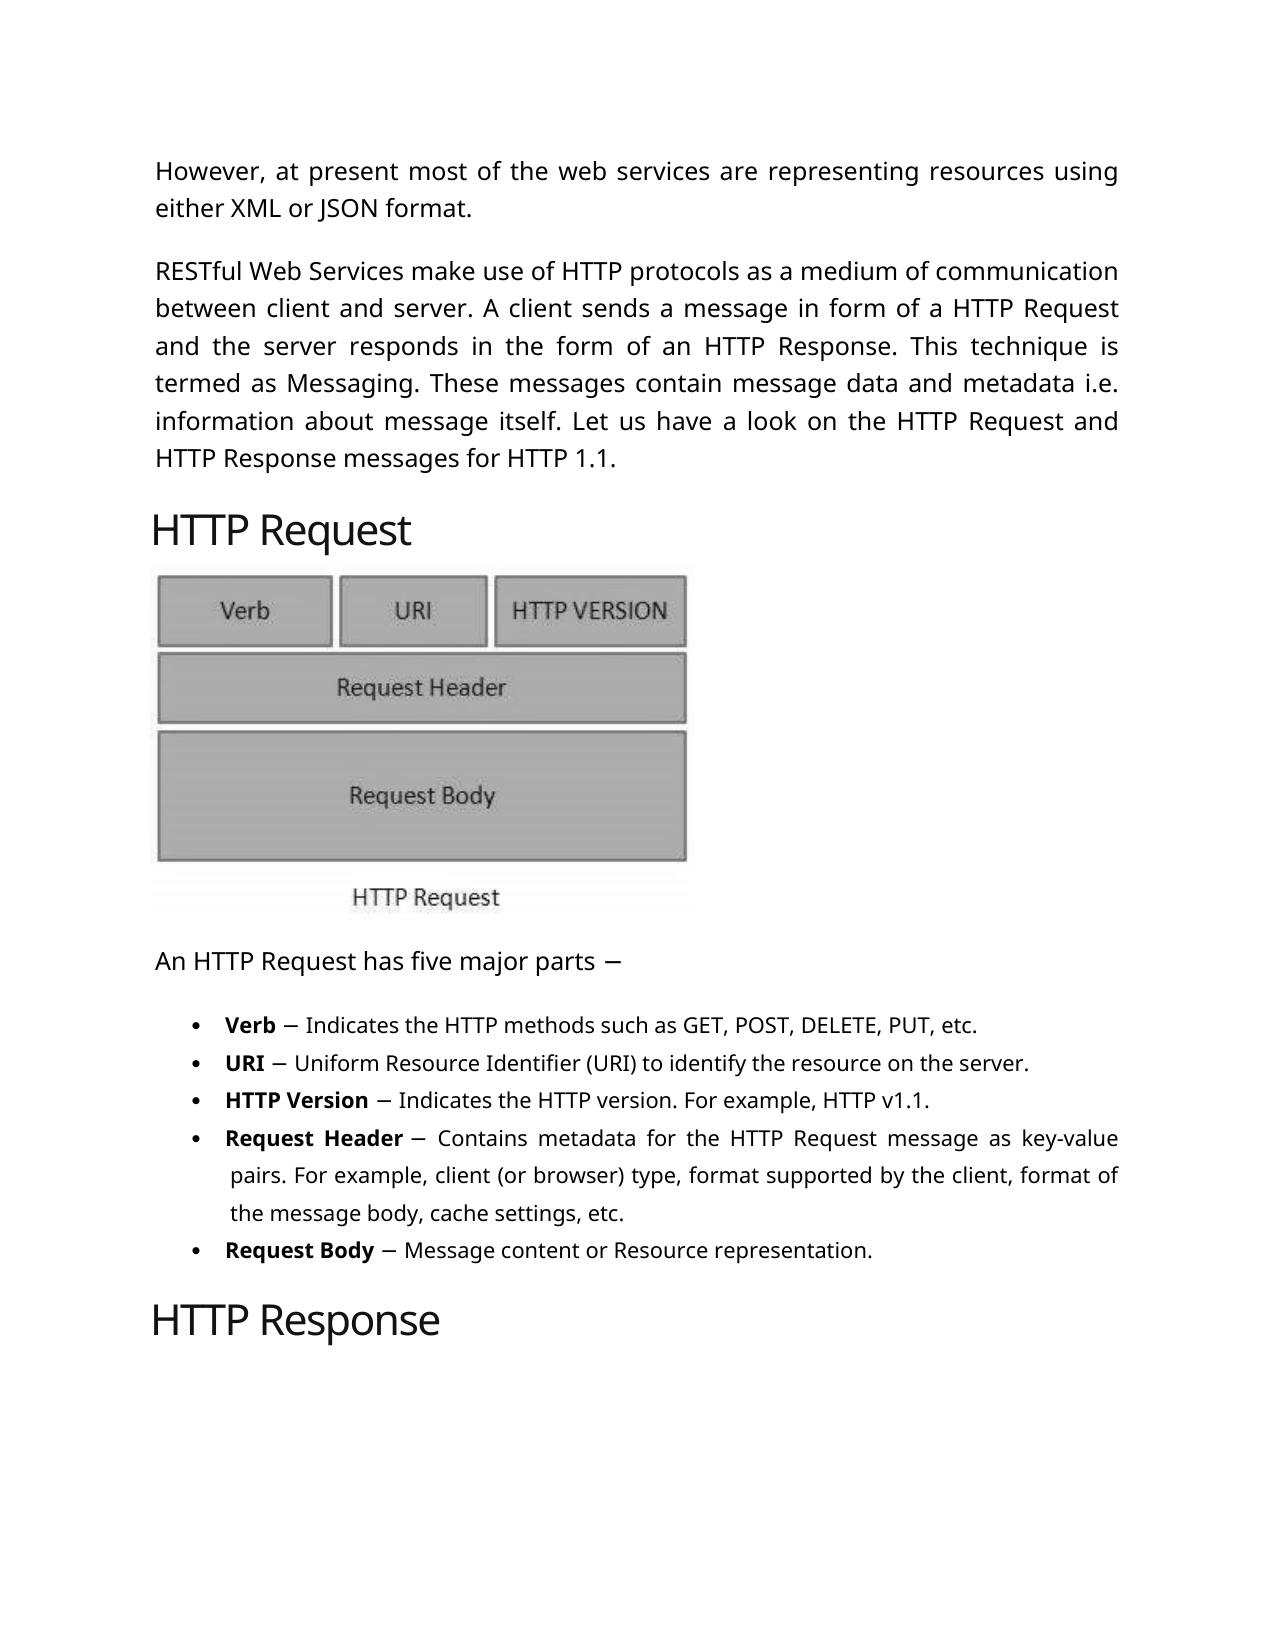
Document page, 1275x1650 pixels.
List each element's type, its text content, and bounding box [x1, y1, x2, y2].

list Request Header − Contains metadata for the HTTP Request message as key-value pairs. For example, client (or browser) type, format supported by the client, format of the message body, cache settings, etc. [192, 1115, 1120, 1227]
text However, at present most of the web services are representing resources using either XML or JSON format. [155, 150, 1120, 225]
list Request Body − Message content or Resource representation. [192, 1227, 1120, 1265]
list Verb − Indicates the HTTP methods such as GET, POST, DELETE, PUT, etc. [192, 1002, 1120, 1040]
list HTTP Version − Indicates the HTTP version. For example, HTTP v1.1. [192, 1077, 1120, 1115]
list URI − Uniform Resource Identifier (URI) to identify the resource on the server. [192, 1040, 1120, 1077]
text An HTTP Request has five major parts − [155, 940, 1120, 977]
picture [150, 563, 694, 920]
subtitle HTTP Response [150, 1290, 1120, 1348]
subtitle HTTP Request [150, 500, 1120, 558]
text RESTful Web Services make use of HTTP protocols as a medium of communication between client and server. A client sends a message in form of a HTTP Request and the server responds in the form of an HTTP Response. This technique is termed as Messaging. These messages contain message data and metadata i.e. information about message itself. Let us have a look on the HTTP Request and HTTP Response messages for HTTP 1.1. [155, 250, 1120, 475]
